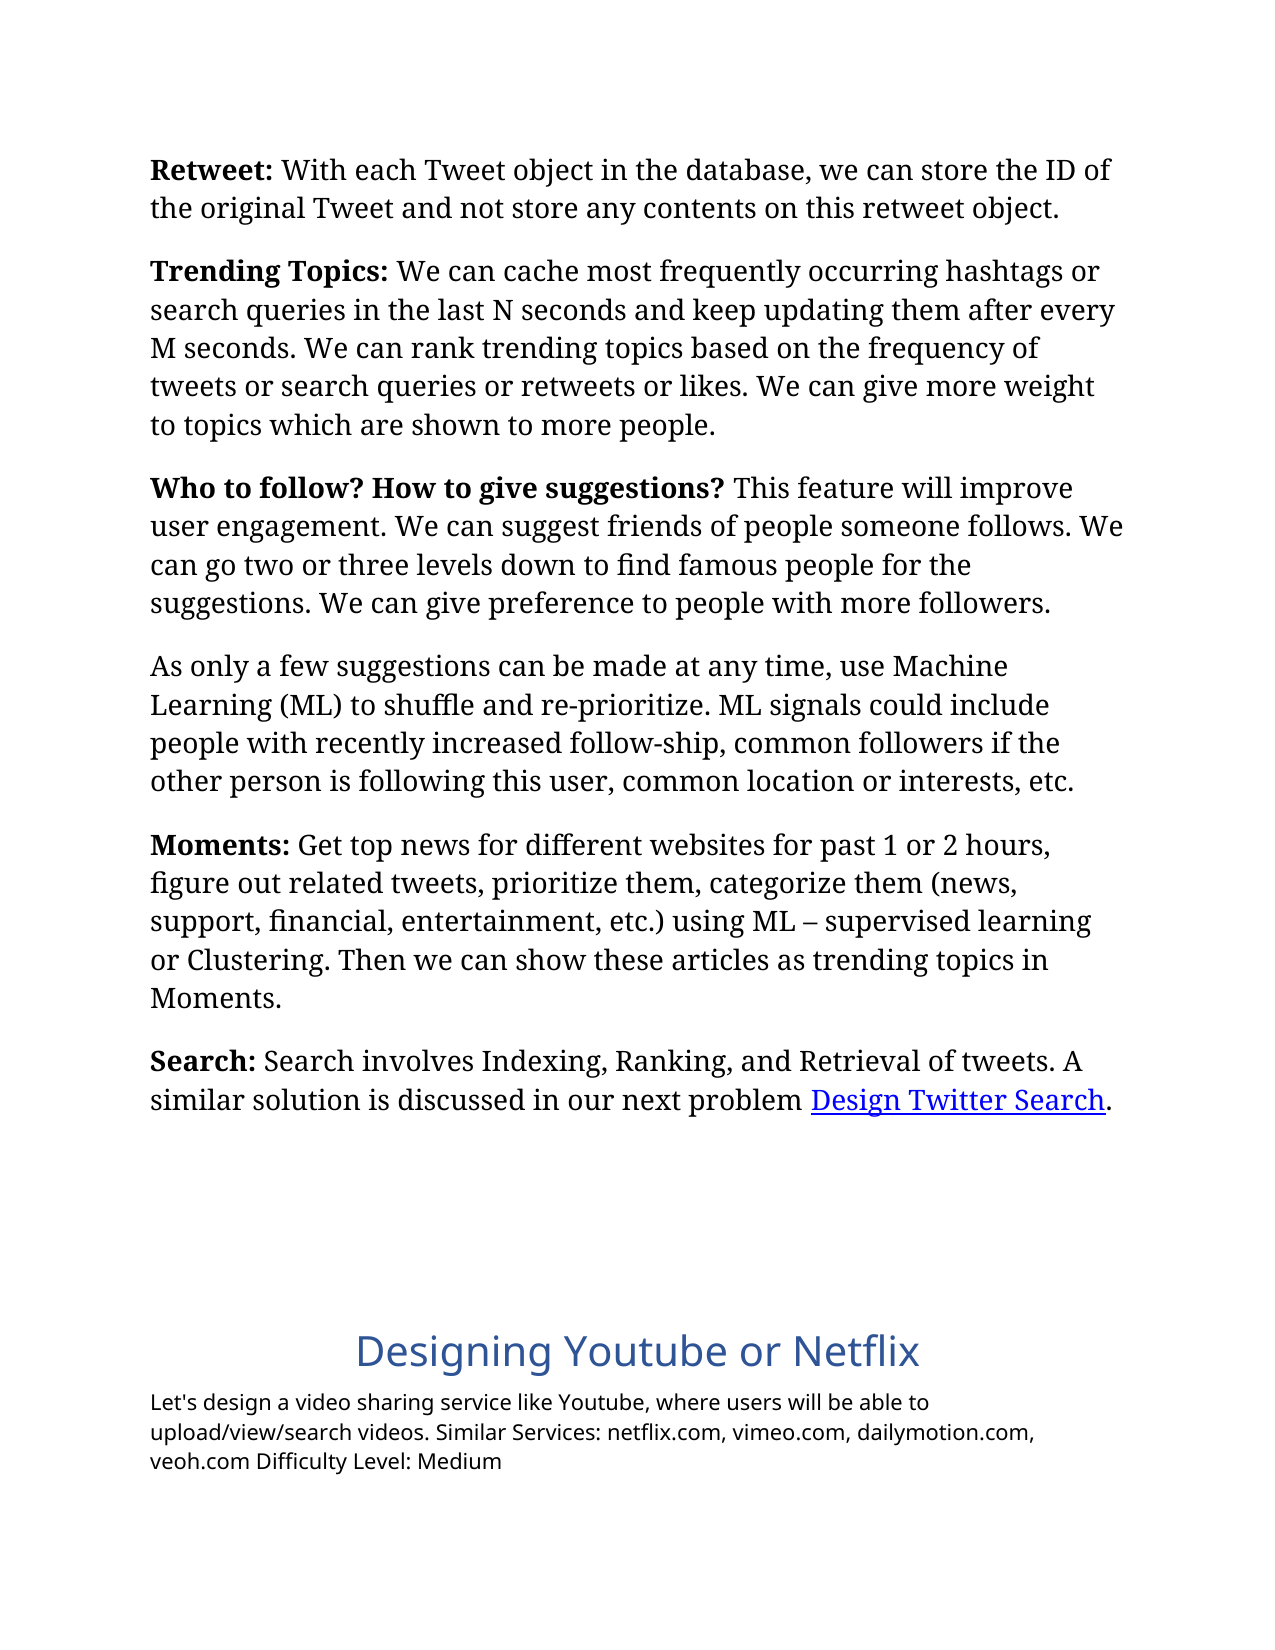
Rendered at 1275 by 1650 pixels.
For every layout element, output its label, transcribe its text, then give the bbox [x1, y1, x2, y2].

text Trending Topics: We can cache most frequently occurring hashtags or search queries in the last N seconds and keep updating them after every M seconds. We can rank trending topics based on the frequency of tweets or search queries or retweets or likes. We can give more weight to topics which are shown to more people. [150, 252, 1125, 443]
subtitle Designing Youtube or Netflix [150, 1322, 1125, 1378]
text Search: Search involves Indexing, Ranking, and Retrieval of tweets. A similar solution is discussed in our next problem Design Twitter Search. [150, 1042, 1125, 1118]
text Who to follow? How to give suggestions? This feature will improve user engagement. We can suggest friends of people someone follows. We can go two or three levels down to find famous people for the suggestions. We can give preference to people with more followers. [150, 468, 1125, 622]
text Retweet: With each Tweet object in the database, we can store the ID of the original Tweet and not store any contents on this retweet object. [150, 150, 1125, 227]
text Moments: Get top news for different websites for past 1 or 2 hours, figure out related tweets, prioritize them, categorize them (news, support, financial, entertainment, etc.) using ML – supervised learning or Clustering. Then we can show these articles as trending topics in Moments. [150, 825, 1125, 1017]
text As only a few suggestions can be made at any time, use Machine Learning (ML) to shuffle and re-prioritize. ML signals could include people with recently increased follow-ship, common followers if the other person is following this user, common location or interests, etc. [150, 647, 1125, 800]
text Let's design a video sharing service like Youtube, where users will be able to upload/view/search videos. Similar Services: netflix.com, vimeo.com, dailymotion.com, veoh.com Difficulty Level: Medium [150, 1387, 1125, 1476]
